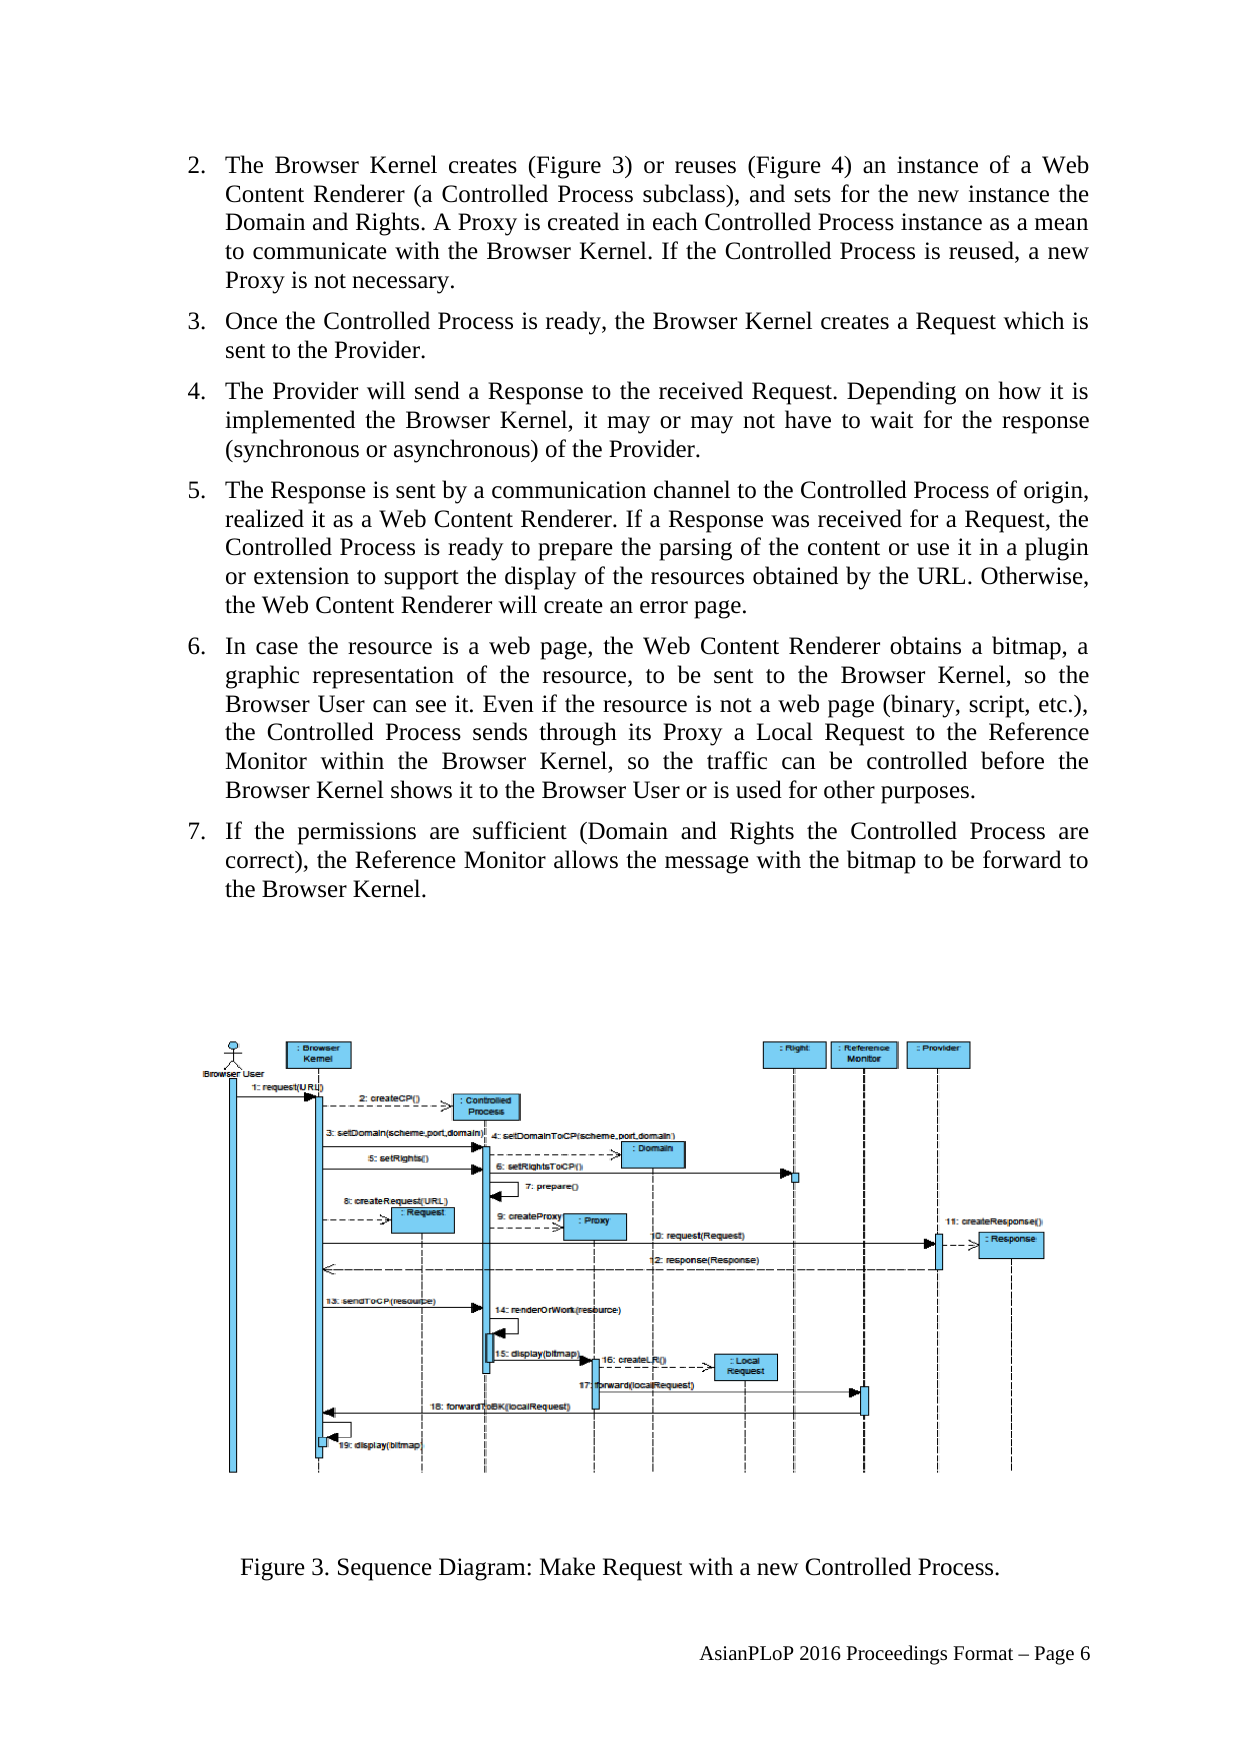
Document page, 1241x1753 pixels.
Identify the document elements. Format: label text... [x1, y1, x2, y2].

list The Browser Kernel creates (Figure 3) or reuses (Figure 4) an instance of a Web Content Renderer (a Controlled Process subclass), and sets for the new instance the Domain and Rights. A Proxy is created in each Controlled Process instance as a mean to communicate with the Browser Kernel. If the Controlled Process is reused, a new Proxy is not necessary. [187, 150, 1090, 294]
list In case the resource is a web page, the Web Content Renderer obtains a bitmap, a graphic representation of the resource, to be sent to the Browser Kernel, so the Browser User can see it. Even if the resource is not a web page (binary, script, etc.), the Controlled Process sends through its Proxy a Local Request to the Reference Monitor within the Browser Kernel, so the traffic can be controlled before the Browser Kernel shows it to the Browser User or is used for other purposes. [187, 631, 1090, 804]
list If the permissions are sufficient (Domain and Rights the Controlled Process are correct), the Reference Monitor allows the message with the bitmap to be forward to the Browser Kernel. [187, 816, 1090, 902]
text Figure 3. Sequence Diagram: Make Request with a new Controlled Process. [150, 1552, 1090, 1580]
list The Response is sent by a communication channel to the Controlled Process of origin, realized it as a Web Content Renderer. If a Response was received for a Request, the Controlled Process is ready to prepare the parsing of the content or use it in a plugin or extension to support the display of the resources obtained by the URL. Otherwise, the Web Content Renderer will create an error page. [187, 475, 1090, 619]
list Once the Controlled Process is ready, the Browser Kernel creates a Request which is sent to the Provider. [187, 306, 1090, 364]
list The Provider will send a Response to the received Request. Depending on how it is implemented the Browser Kernel, it may or may not have to wait for the response (synchronous or asynchronous) of the Provider. [187, 376, 1090, 462]
